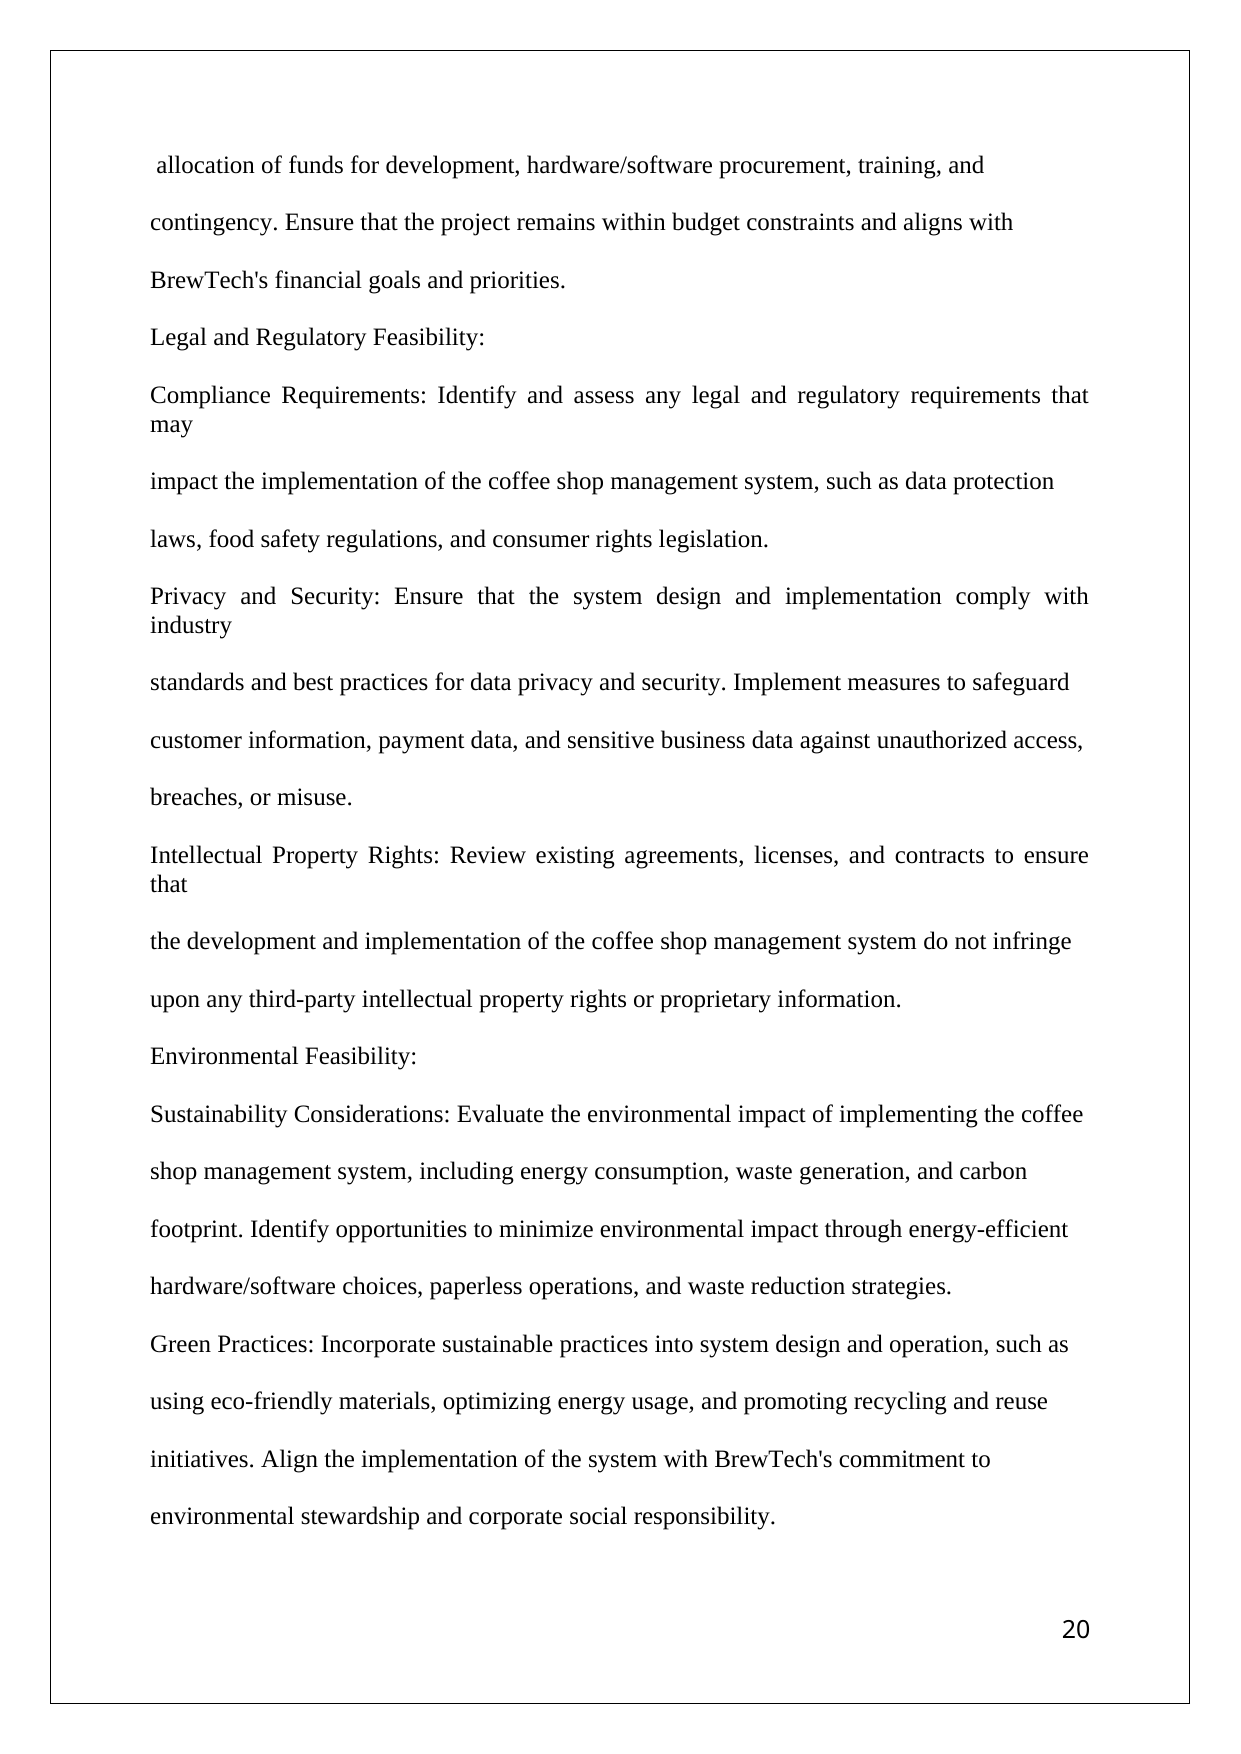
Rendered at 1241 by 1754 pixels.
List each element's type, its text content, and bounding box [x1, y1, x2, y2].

text Sustainability Considerations: Evaluate the environmental impact of implementing the coffee [150, 1099, 1090, 1127]
text impact the implementation of the coffee shop management system, such as data protection [150, 466, 1090, 495]
text Environmental Feasibility: [150, 1041, 1090, 1070]
text Green Practices: Incorporate sustainable practices into system design and operation, such as [150, 1329, 1090, 1357]
text standards and best practices for data privacy and security. Implement measures to safeguard [150, 667, 1090, 696]
text contingency. Ensure that the project remains within budget constraints and aligns with [150, 207, 1090, 236]
text BrewTech's financial goals and priorities. [150, 265, 1090, 294]
text using eco-friendly materials, optimizing energy usage, and promoting recycling and reuse [150, 1386, 1090, 1415]
text initiatives. Align the implementation of the system with BrewTech's commitment to [150, 1444, 1090, 1472]
text Intellectual Property Rights: Review existing agreements, licenses, and contracts to ensure that [150, 840, 1090, 897]
text the development and implementation of the coffee shop management system do not infringe [150, 926, 1090, 955]
text Legal and Regulatory Feasibility: [150, 322, 1090, 351]
text laws, food safety regulations, and consumer rights legislation. [150, 524, 1090, 552]
text breaches, or misuse. [150, 782, 1090, 811]
text upon any third-party intellectual property rights or proprietary information. [150, 984, 1090, 1012]
text customer information, payment data, and sensitive business data against unauthorized access, [150, 725, 1090, 754]
text Privacy and Security: Ensure that the system design and implementation comply with industry [150, 581, 1090, 639]
text allocation of funds for development, hardware/software procurement, training, and [150, 150, 1090, 179]
text environmental stewardship and corporate social responsibility. [150, 1501, 1090, 1530]
text shop management system, including energy consumption, waste generation, and carbon [150, 1156, 1090, 1185]
text footprint. Identify opportunities to minimize environmental impact through energy-efficient [150, 1214, 1090, 1242]
text Compliance Requirements: Identify and assess any legal and regulatory requirements that may [150, 380, 1090, 437]
text hardware/software choices, paperless operations, and waste reduction strategies. [150, 1271, 1090, 1300]
